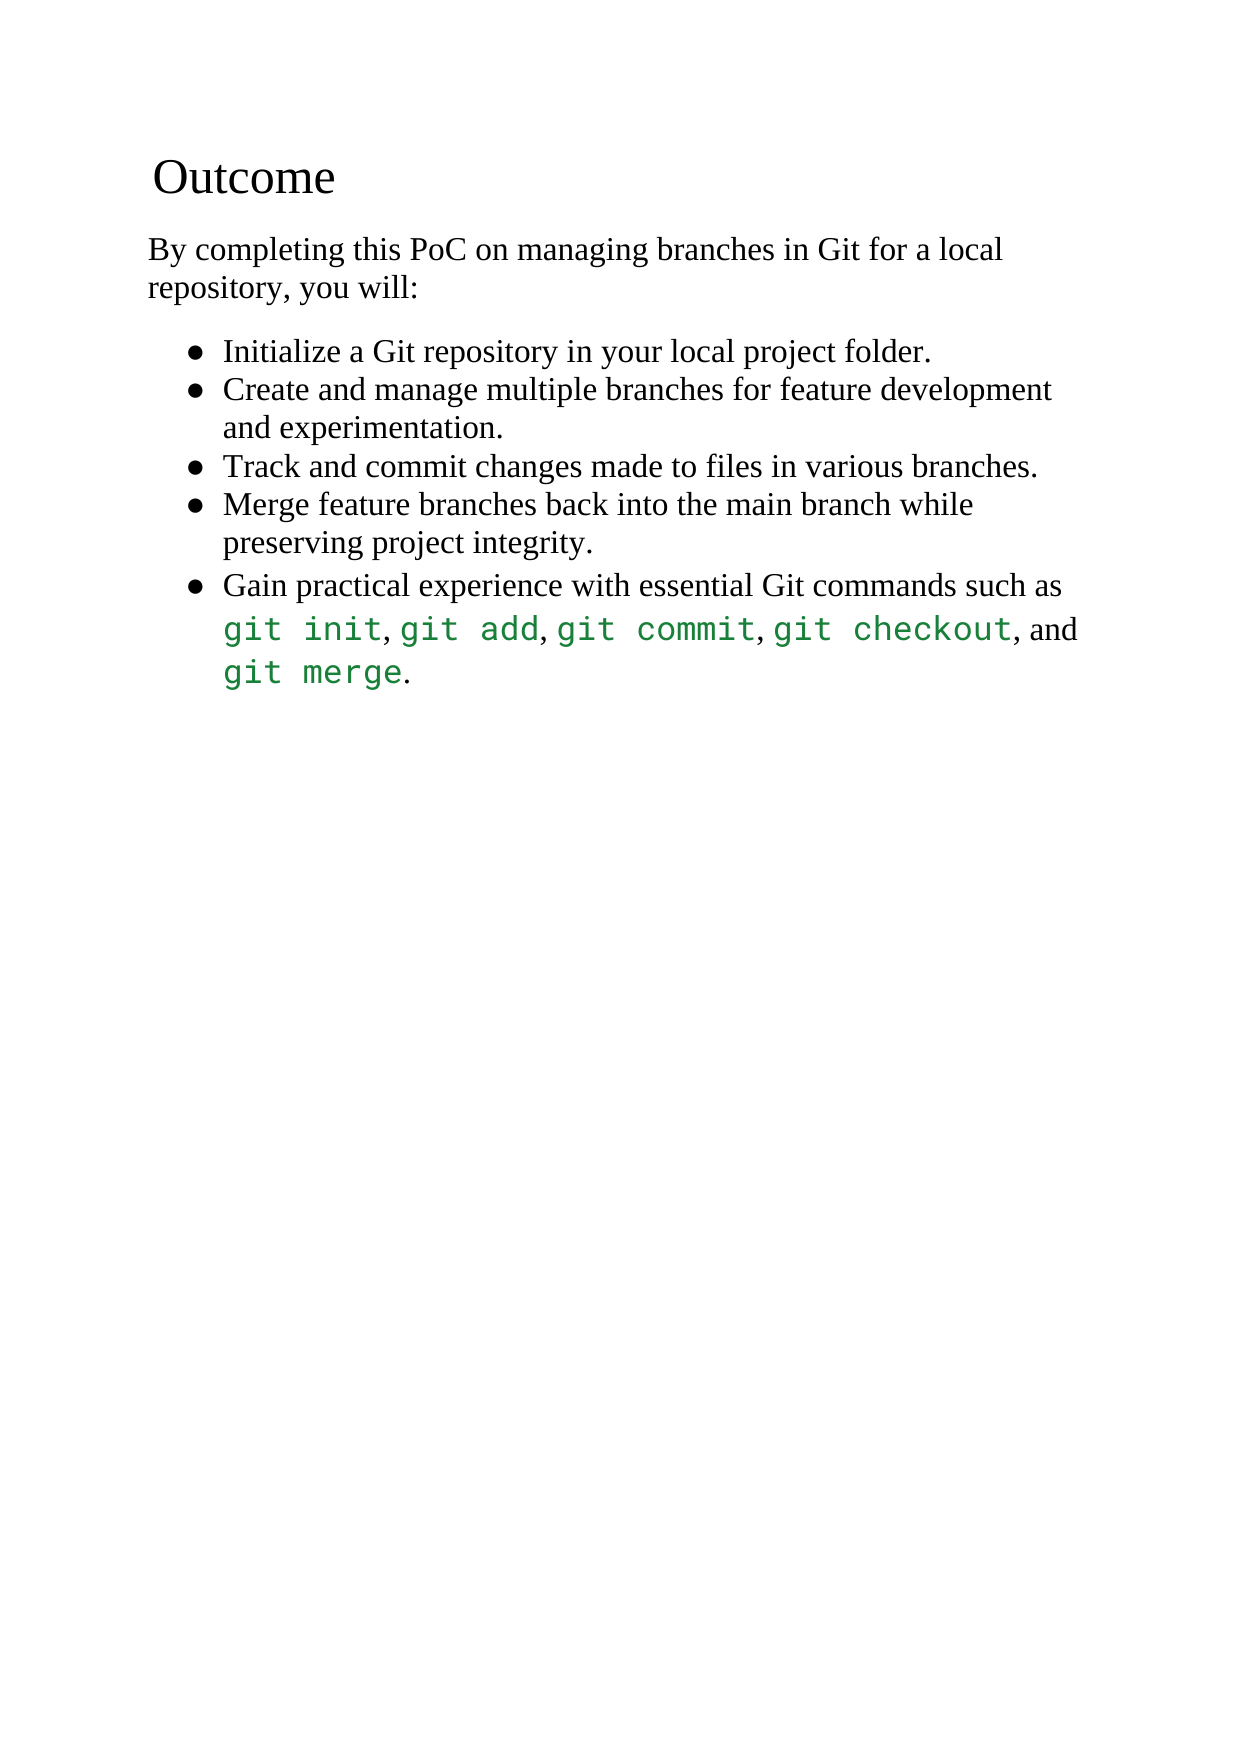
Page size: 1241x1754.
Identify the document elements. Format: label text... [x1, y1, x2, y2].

text By completing this PoC on managing branches in Git for a local repository, you will: [148, 229, 1107, 306]
list Initialize a Git repository in your local project folder. [185, 331, 1107, 369]
subtitle Outcome [150, 147, 1107, 204]
list Merge feature branches back into the main branch while preserving project integrity. [185, 484, 1107, 561]
list Track and commit changes made to files in various branches. [185, 446, 1107, 484]
list Gain practical experience with essential Git commands such as git init, git add, git commit, git checkout, and git merge. [185, 561, 1107, 693]
list Create and manage multiple branches for feature development and experimentation. [185, 369, 1107, 446]
